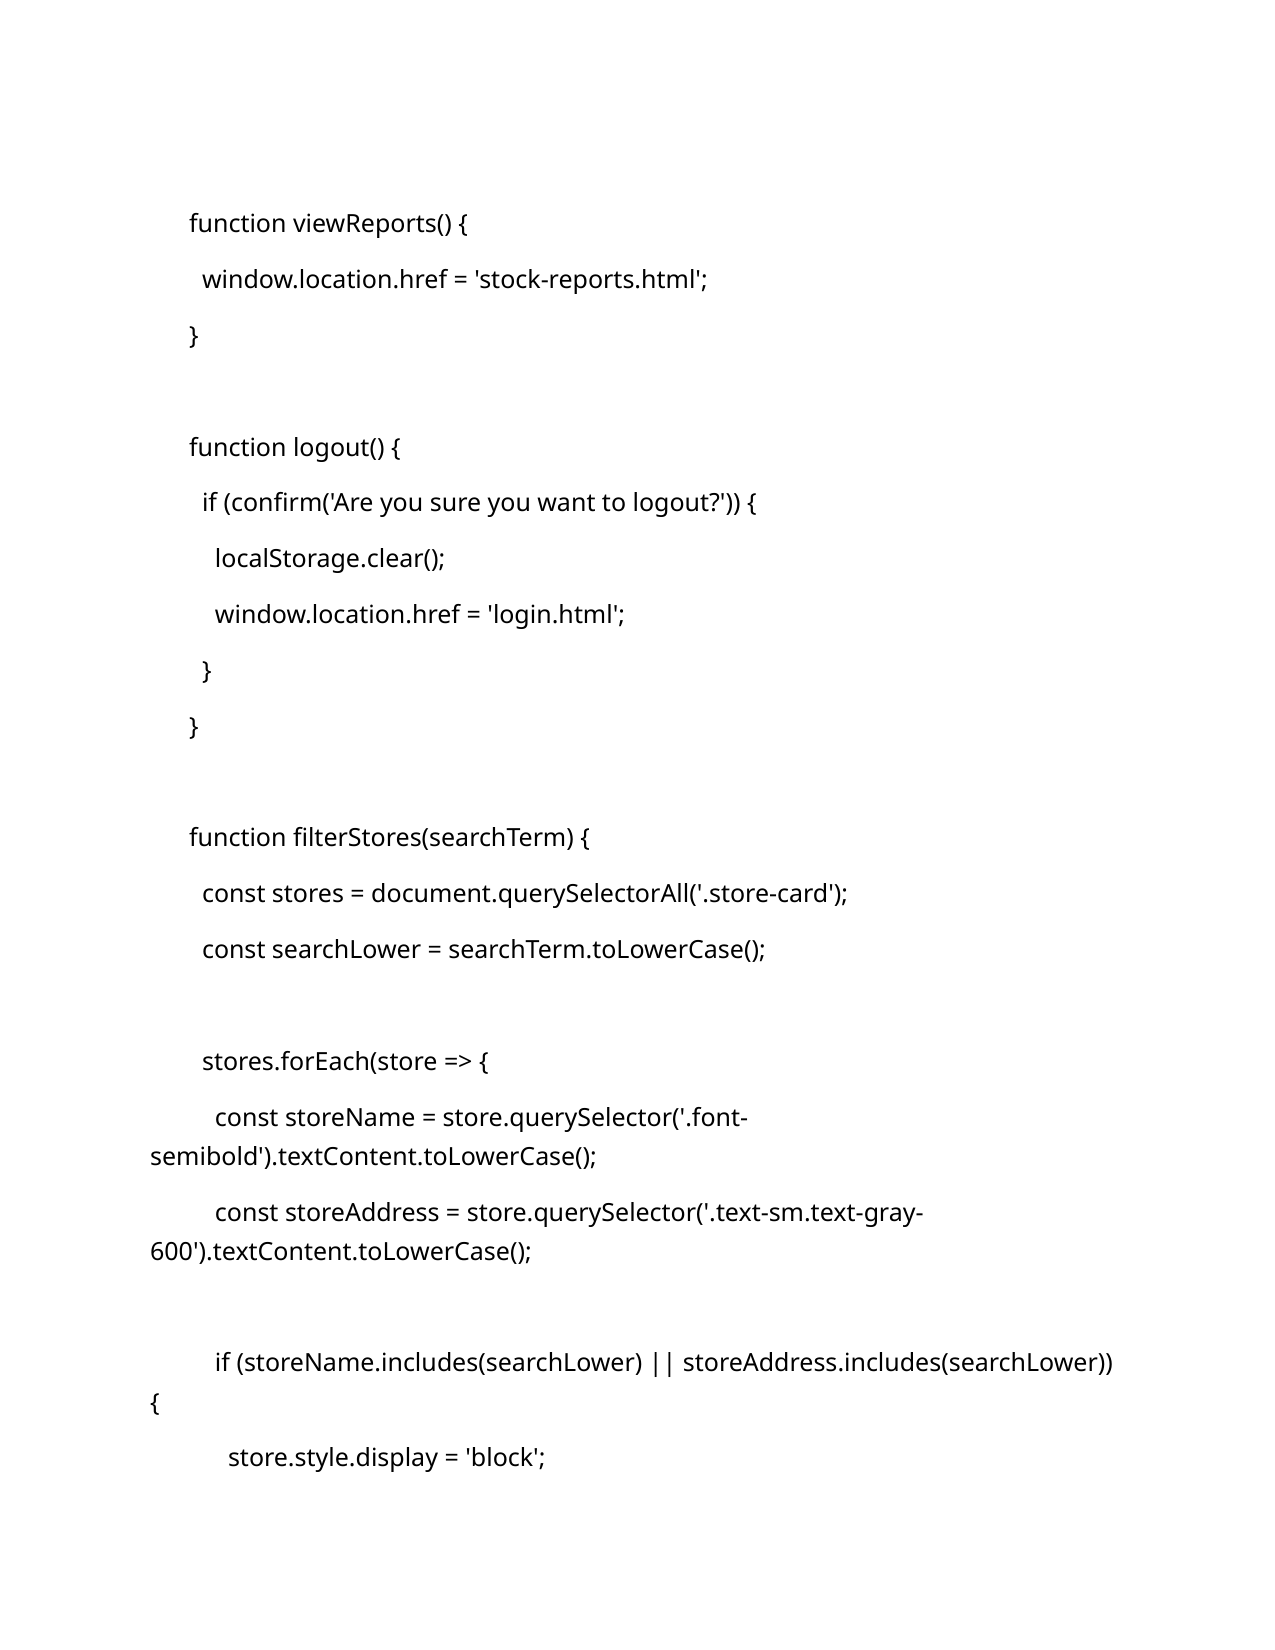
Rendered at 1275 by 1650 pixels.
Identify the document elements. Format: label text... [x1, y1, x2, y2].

text } [150, 317, 1125, 352]
text const stores = document.querySelectorAll('.store-card'); [150, 876, 1125, 910]
text function logout() { [150, 429, 1125, 463]
text if (confirm('Are you sure you want to logout?')) { [150, 485, 1125, 519]
text const storeAddress = store.querySelector('.text-sm.text-gray-600').textContent.toLowerCase(); [150, 1194, 1125, 1267]
text if (storeName.includes(searchLower) || storeAddress.includes(searchLower)) { [150, 1345, 1125, 1418]
text localStorage.clear(); [150, 541, 1125, 575]
text window.location.href = 'stock-reports.html'; [150, 262, 1125, 296]
text } [150, 652, 1125, 687]
text const storeName = store.querySelector('.font-semibold').textContent.toLowerCase(); [150, 1099, 1125, 1172]
text store.style.display = 'block'; [150, 1440, 1125, 1474]
text function filterStores(searchTerm) { [150, 820, 1125, 854]
text const searchLower = searchTerm.toLowerCase(); [150, 932, 1125, 966]
text stores.forEach(store => { [150, 1043, 1125, 1077]
text } [150, 708, 1125, 742]
text window.location.href = 'login.html'; [150, 597, 1125, 631]
text function viewReports() { [150, 206, 1125, 240]
